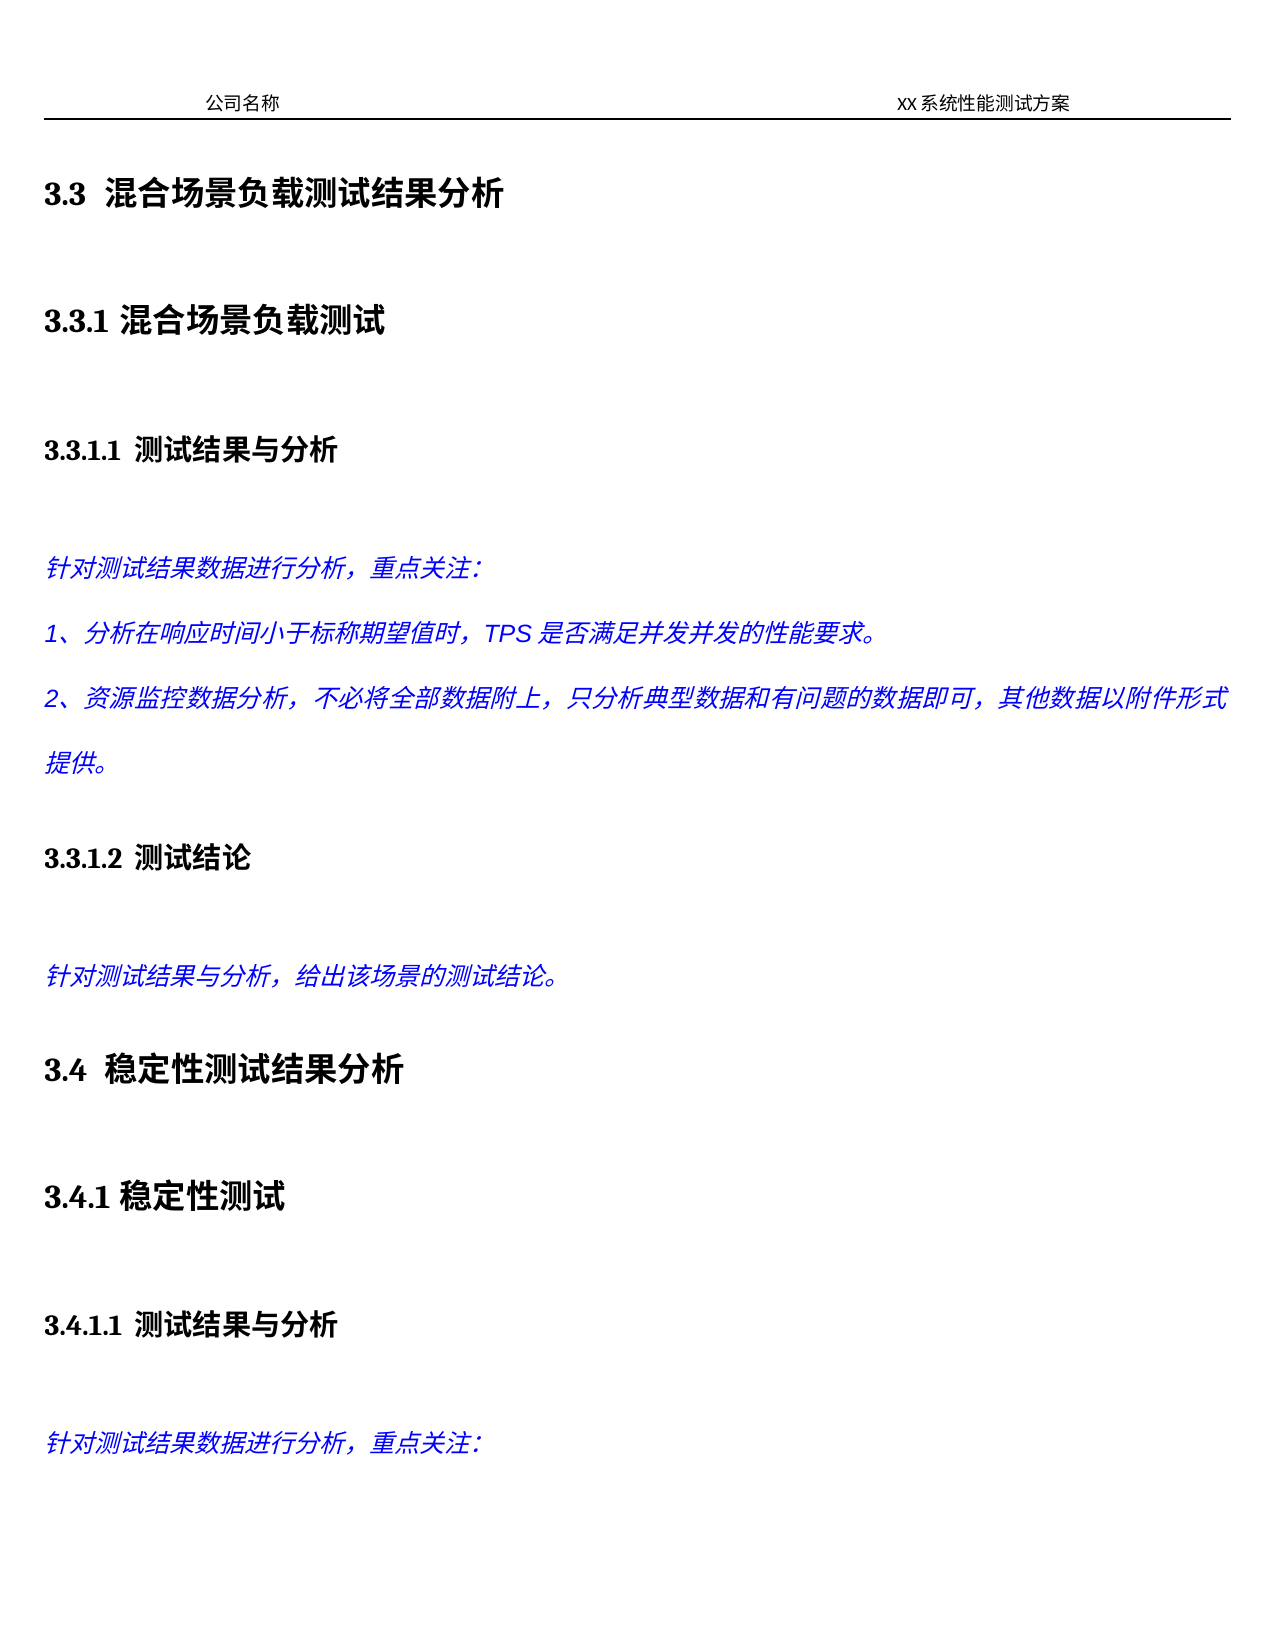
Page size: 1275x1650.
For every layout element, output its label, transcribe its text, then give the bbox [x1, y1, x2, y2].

subtitle 测试结果与分析 [44, 1291, 1231, 1356]
text 针对测试结果数据进行分析，重点关注： [44, 1409, 1231, 1474]
text 针对测试结果与分析，给出该场景的测试结论。 [44, 942, 1231, 1007]
subtitle 测试结果与分析 [44, 415, 1231, 480]
subtitle 混合场景负载测试 [44, 286, 1231, 351]
subtitle 稳定性测试结果分析 [44, 1034, 1231, 1099]
list 资源监控数据分析，不必将全部数据附上，只分析典型数据和有问题的数据即可，其他数据以附件形式提供。 [44, 664, 1231, 794]
list 分析在响应时间小于标称期望值时，TPS是否满足并发并发的性能要求。 [44, 599, 1231, 664]
subtitle 混合场景负载测试结果分析 [44, 159, 1231, 224]
subtitle 测试结论 [44, 823, 1231, 888]
subtitle 稳定性测试 [44, 1161, 1231, 1226]
text 针对测试结果数据进行分析，重点关注： [44, 534, 1231, 599]
